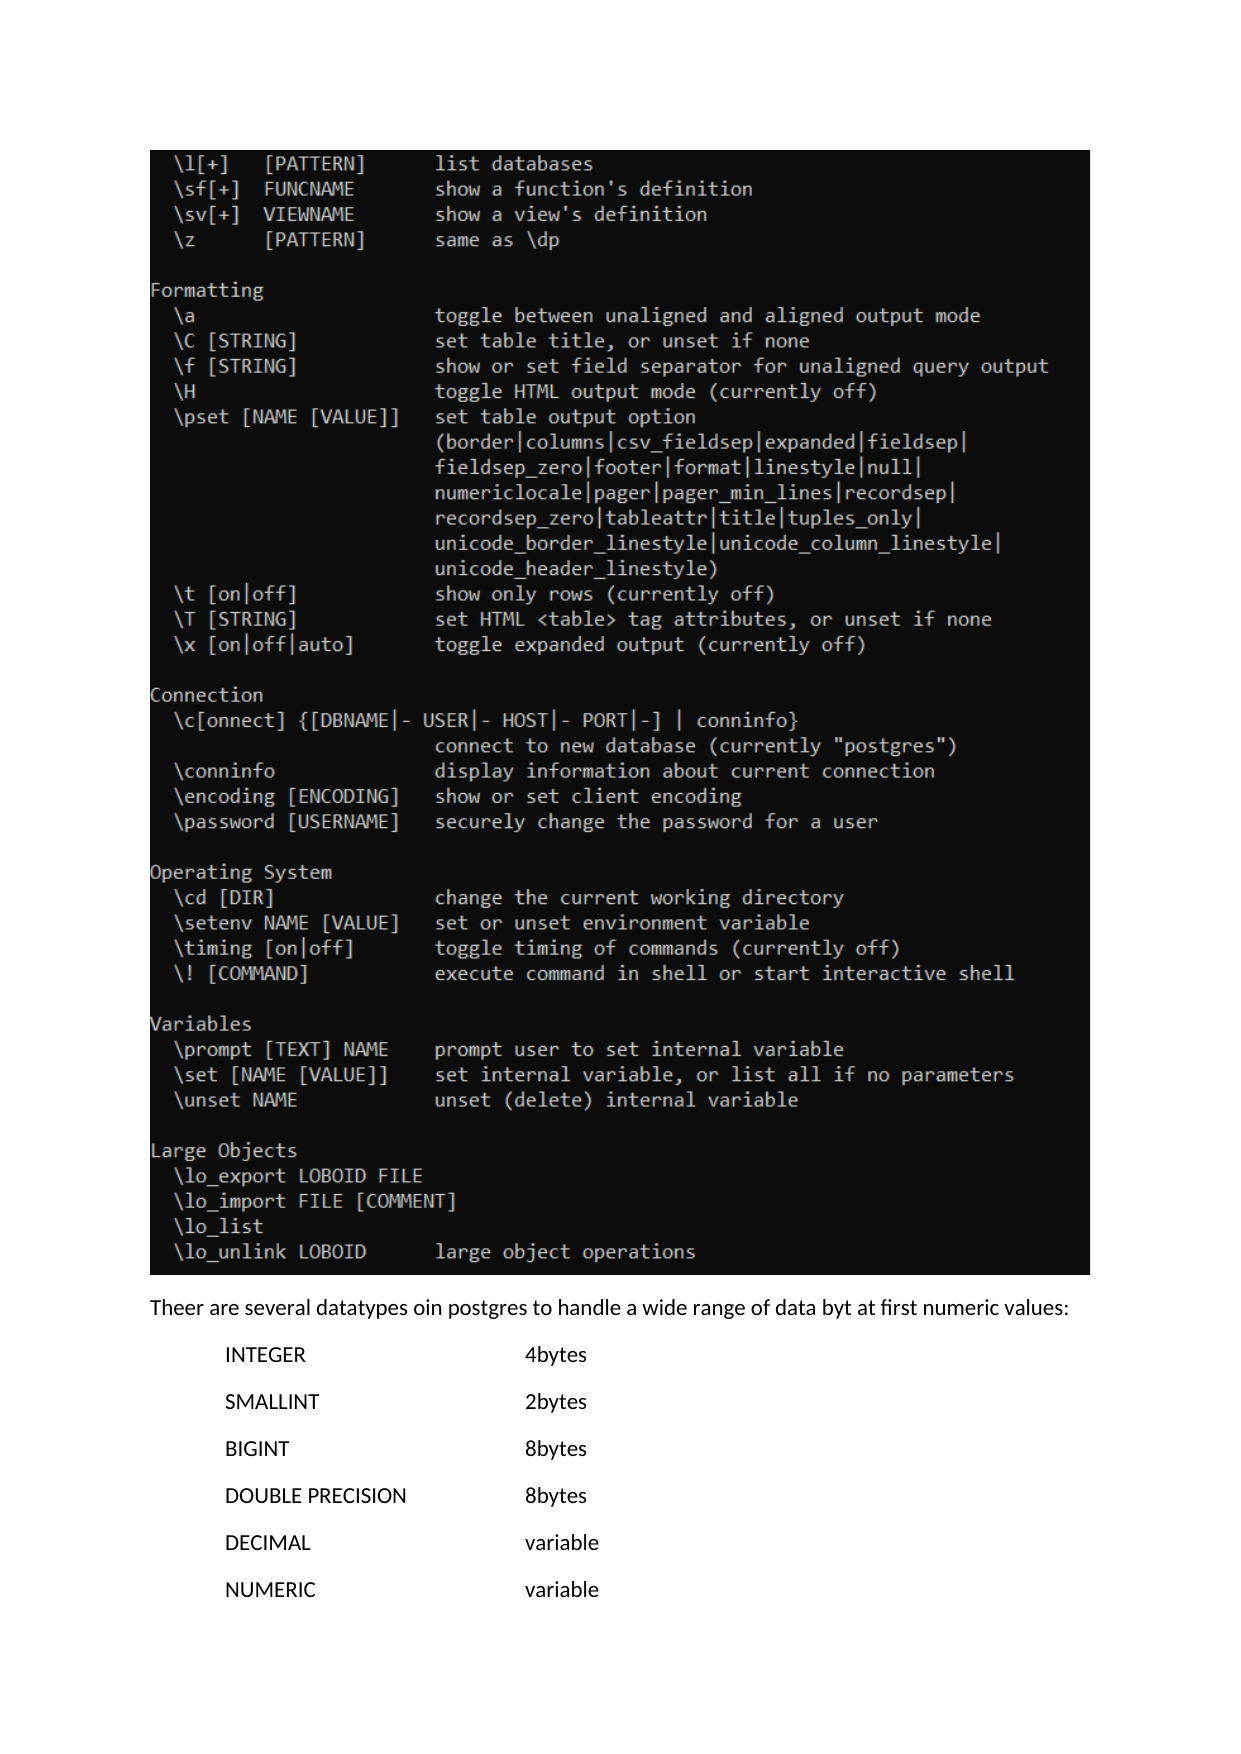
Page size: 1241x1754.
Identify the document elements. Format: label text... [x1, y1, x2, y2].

text DOUBLE PRECISION 8bytes [150, 1481, 1090, 1509]
text NUMERIC variable [150, 1575, 1090, 1603]
text BIGINT 8bytes [150, 1434, 1090, 1462]
text Theer are several datatypes oin postgres to handle a wide range of data byt at first numeric values: [150, 1293, 1090, 1322]
text SMALLINT 2bytes [150, 1387, 1090, 1415]
picture [150, 150, 1091, 1275]
text DECIMAL variable [150, 1528, 1090, 1556]
text INTEGER 4bytes [150, 1340, 1090, 1368]
